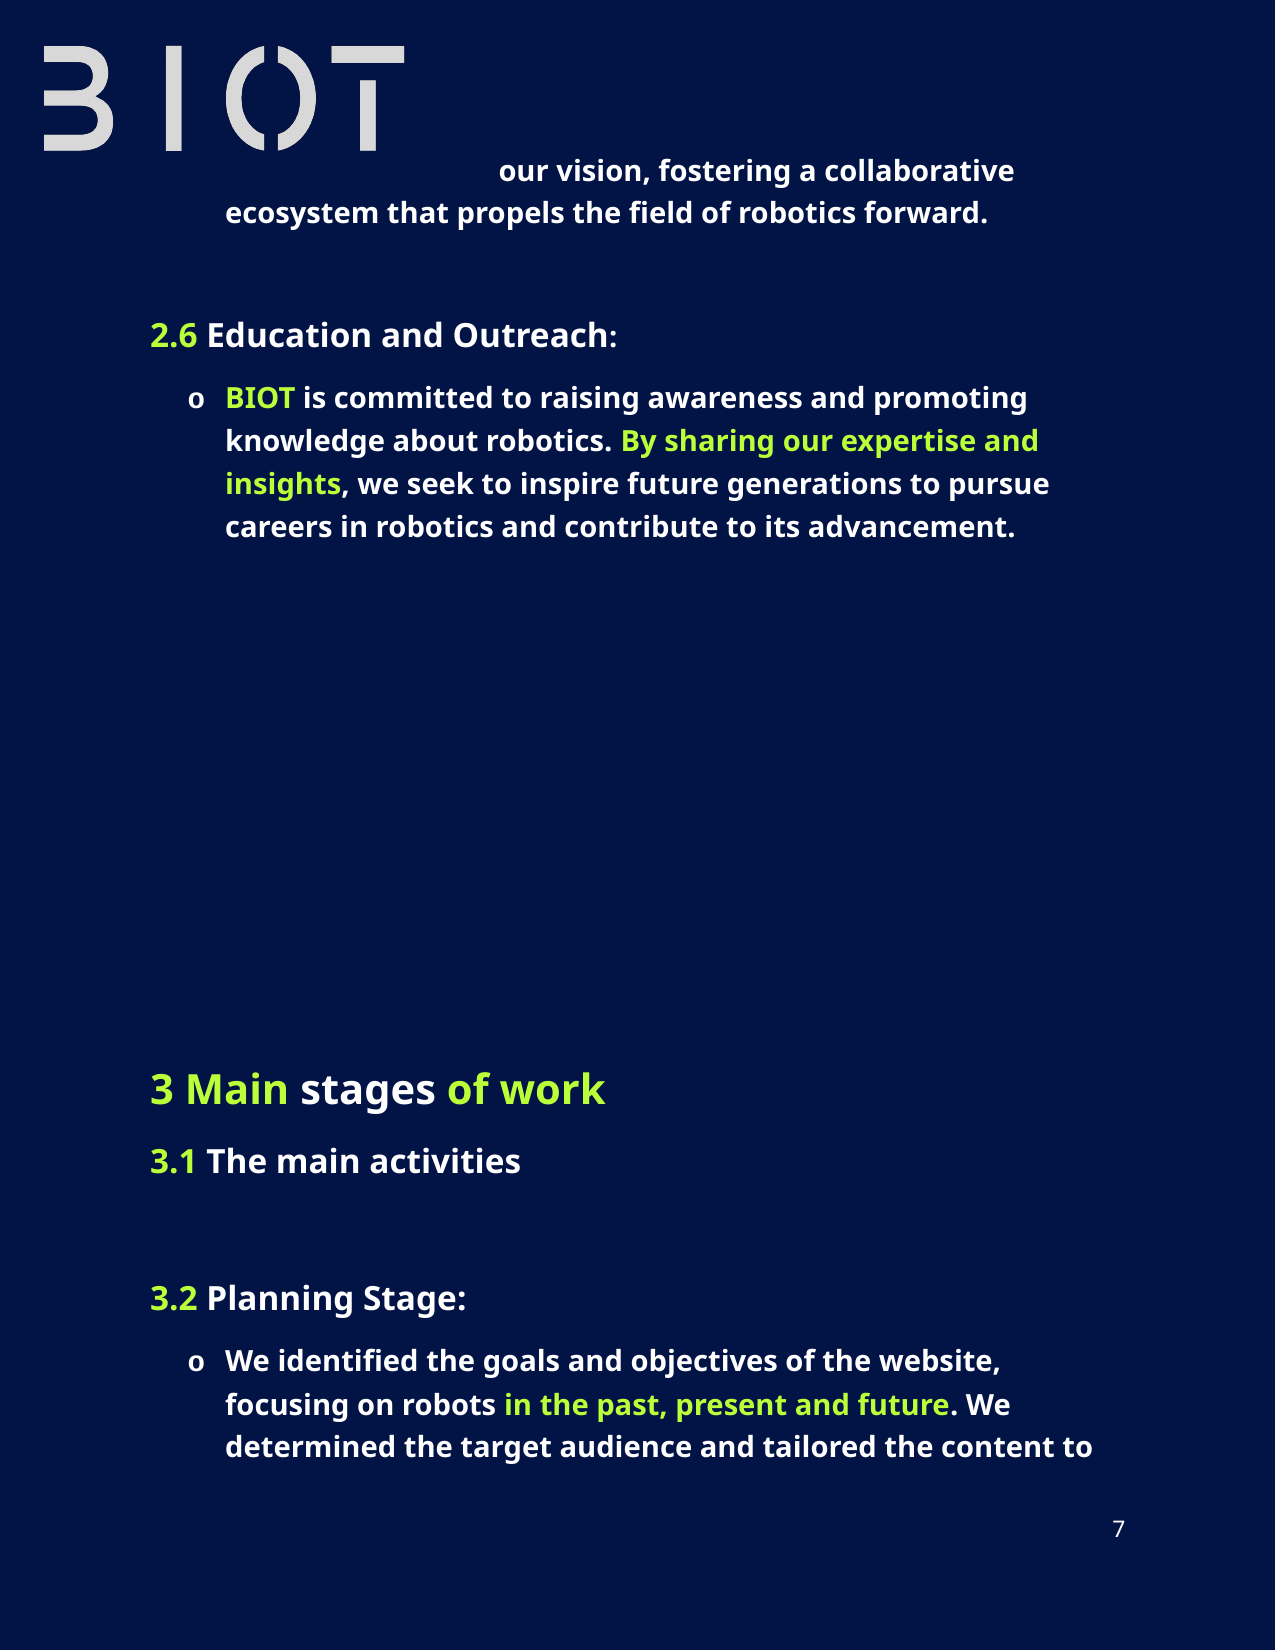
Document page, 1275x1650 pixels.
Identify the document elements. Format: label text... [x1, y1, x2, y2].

picture [43, 2, 405, 151]
text 3.1 The main activities [150, 1138, 1125, 1183]
text 3.2 Planning Stage: [150, 1275, 1125, 1321]
list BIOT is committed to raising awareness and promoting knowledge about robotics. By sharing our expertise and insights, we seek to inspire future generations to pursue careers in robotics and contribute to its advancement. [187, 377, 1125, 546]
text 3 Main stages of work [150, 1060, 1125, 1117]
text 2.6 Education and Outreach: [150, 312, 1125, 357]
